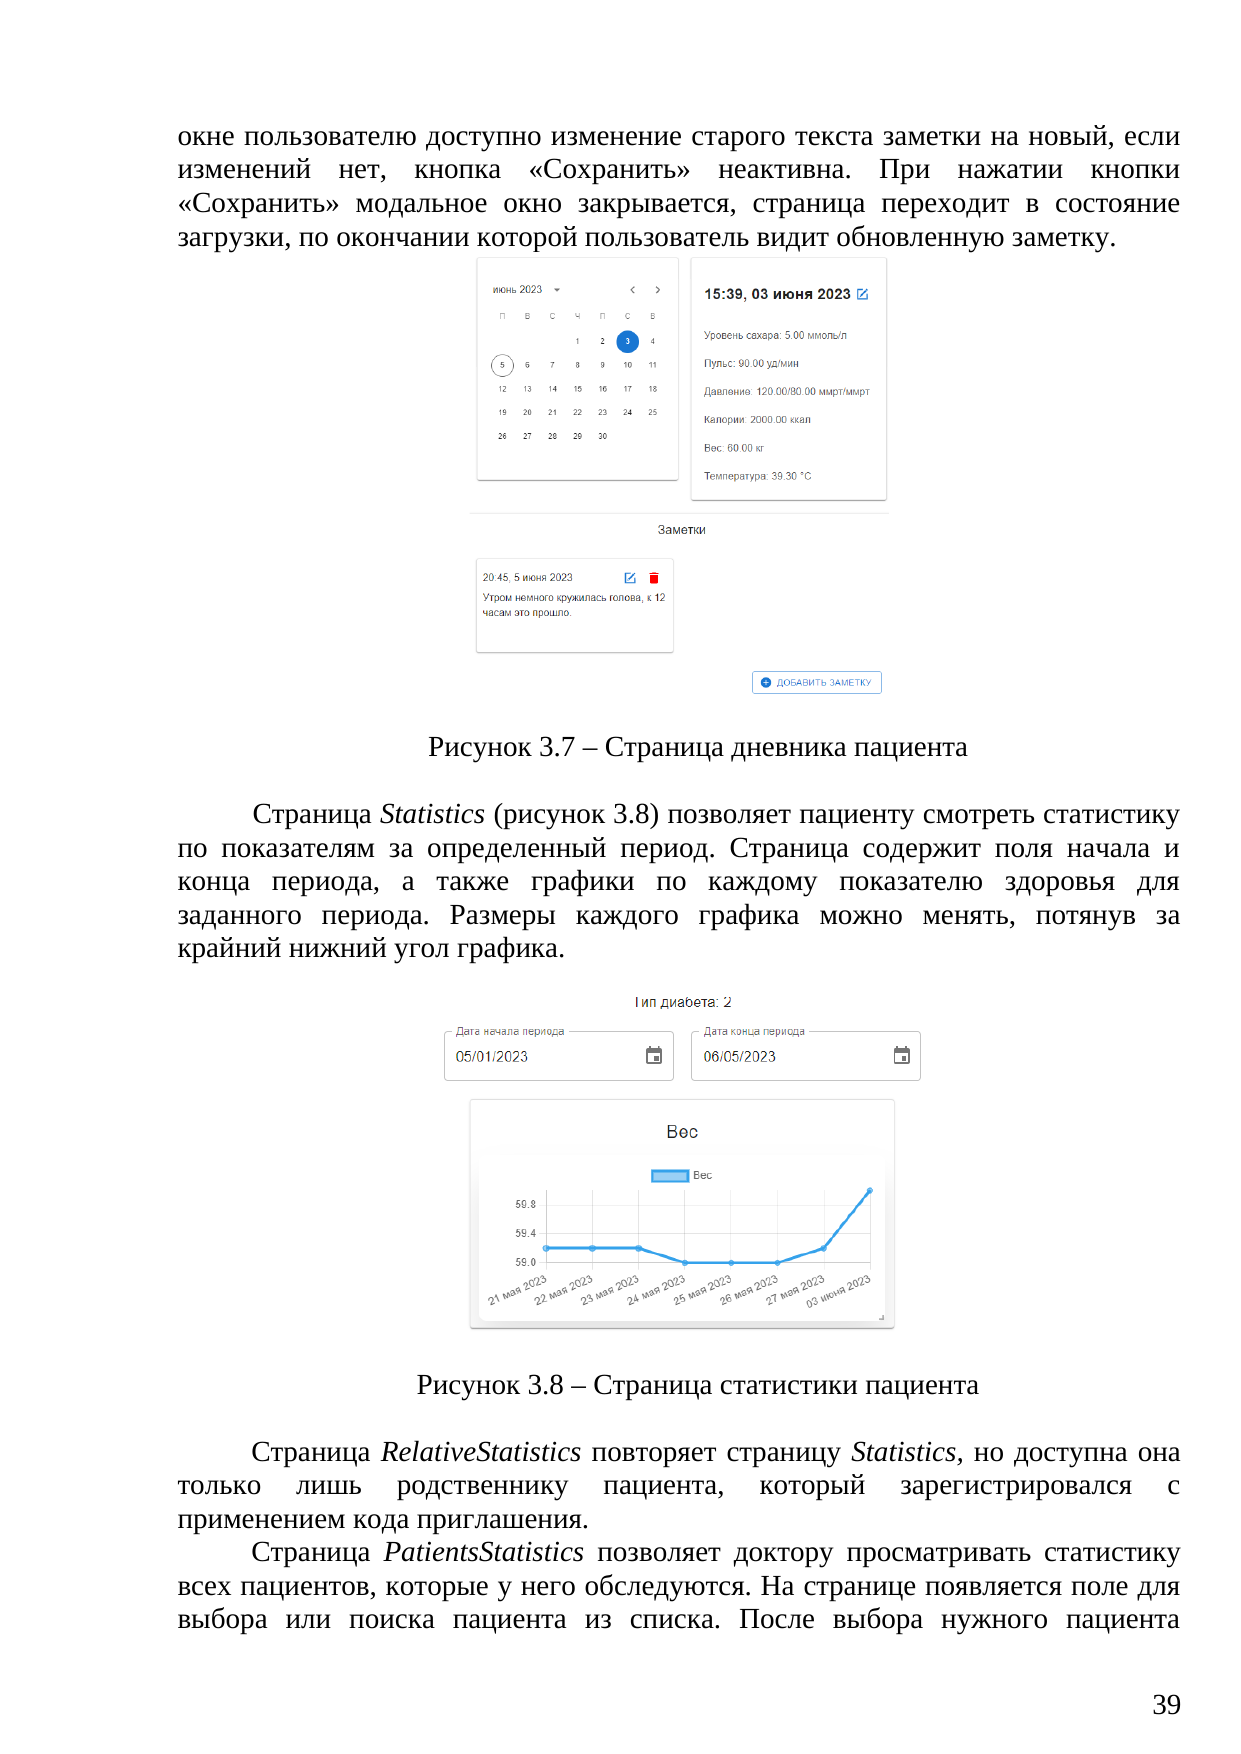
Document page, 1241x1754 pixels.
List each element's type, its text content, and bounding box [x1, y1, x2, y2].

list Страница дневника пациента [215, 729, 1181, 763]
text Страница RelativeStatistics повторяет страницу Statistics, но доступна она только лишь родственнику пациента, который зарегистрировался с применением кода приглашения. [177, 1434, 1181, 1534]
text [177, 118, 1181, 252]
picture [469, 252, 889, 696]
text Страница Statistics (рисунок 3.8) позволяет пациенту смотреть статистику по показателям за определенный период. Страница содержит поля начала и конца периода, а также графики по каждому показателю здоровья для заданного периода. Размеры каждого графика можно менять, потянув за крайний нижний угол графика. [177, 796, 1181, 964]
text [177, 1534, 1181, 1635]
list Страница статистики пациента [215, 1367, 1181, 1400]
picture [416, 997, 942, 1334]
